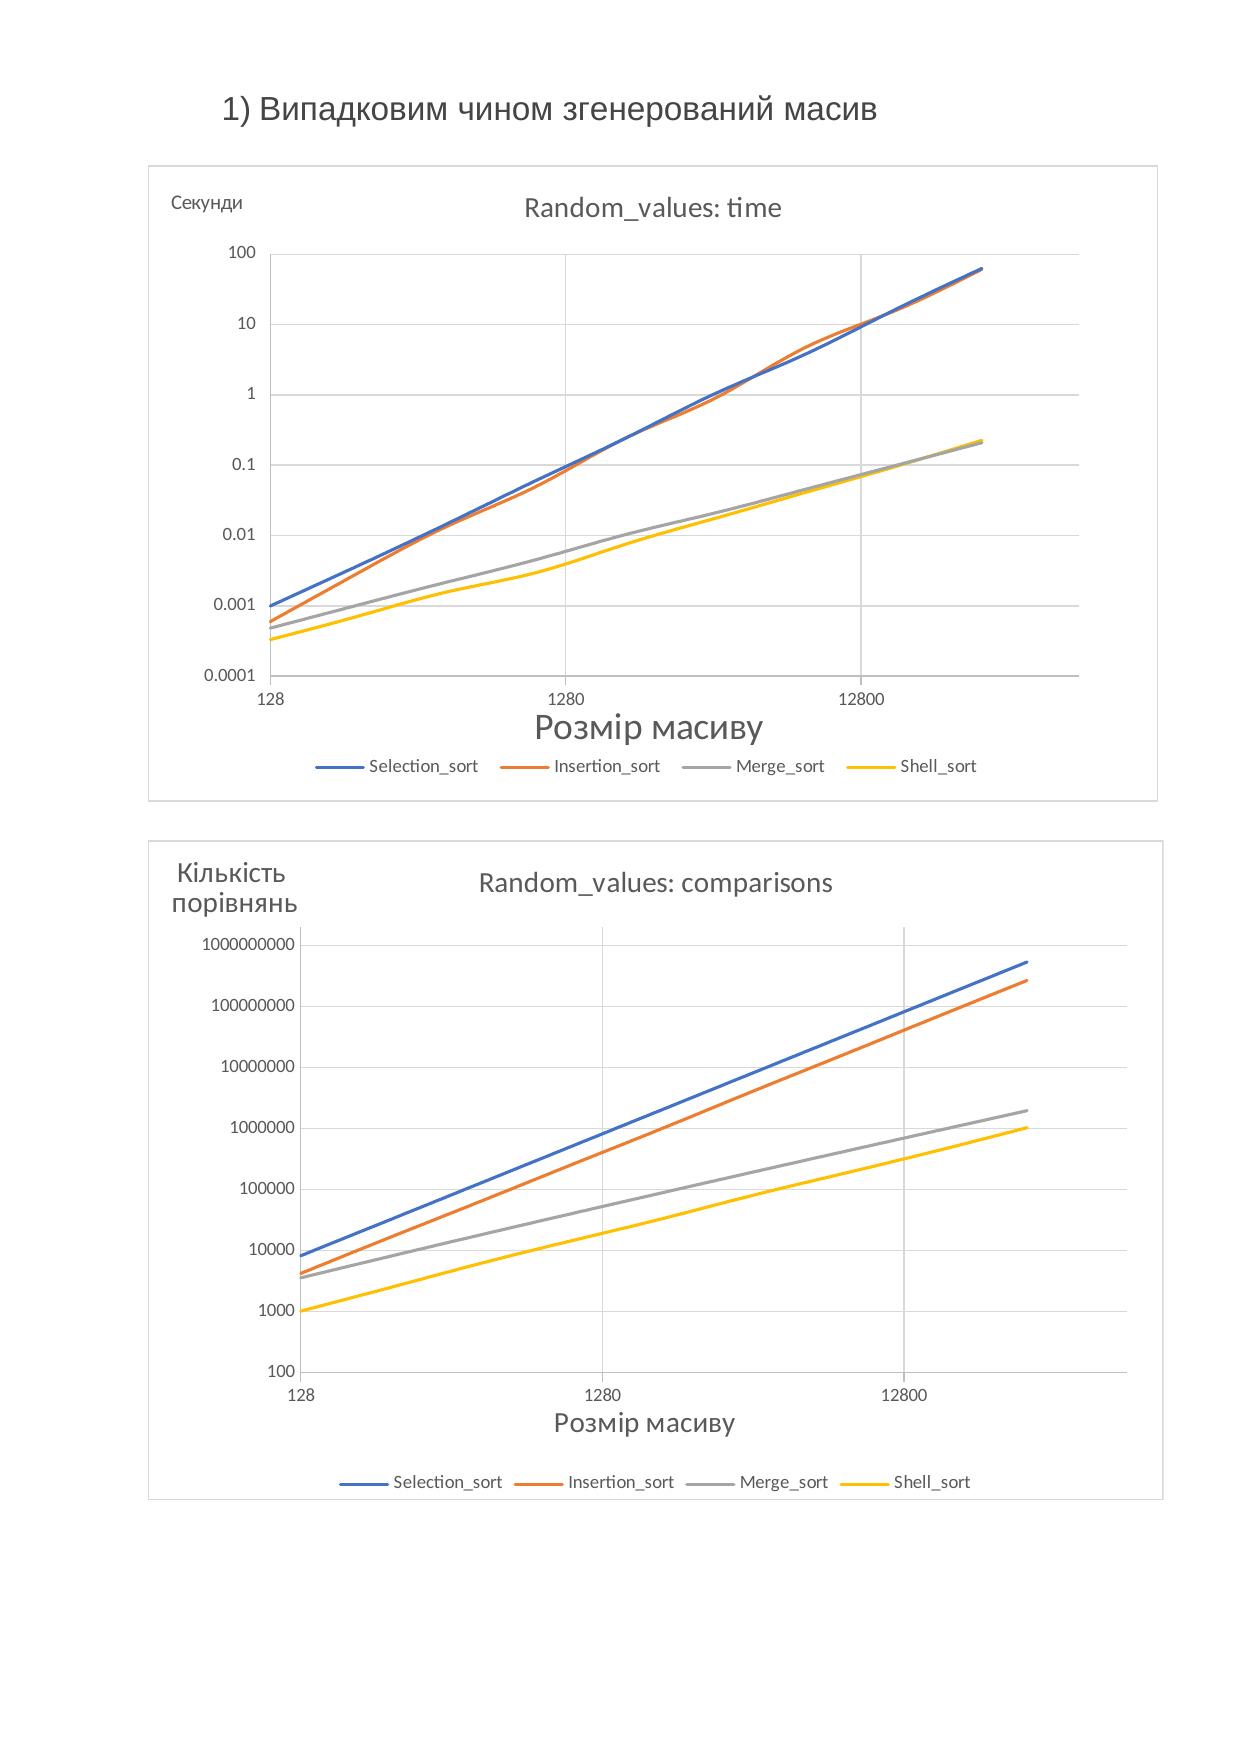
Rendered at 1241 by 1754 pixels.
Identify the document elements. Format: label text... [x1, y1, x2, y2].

list Випадковим чином згенерований масив [221, 88, 1152, 127]
